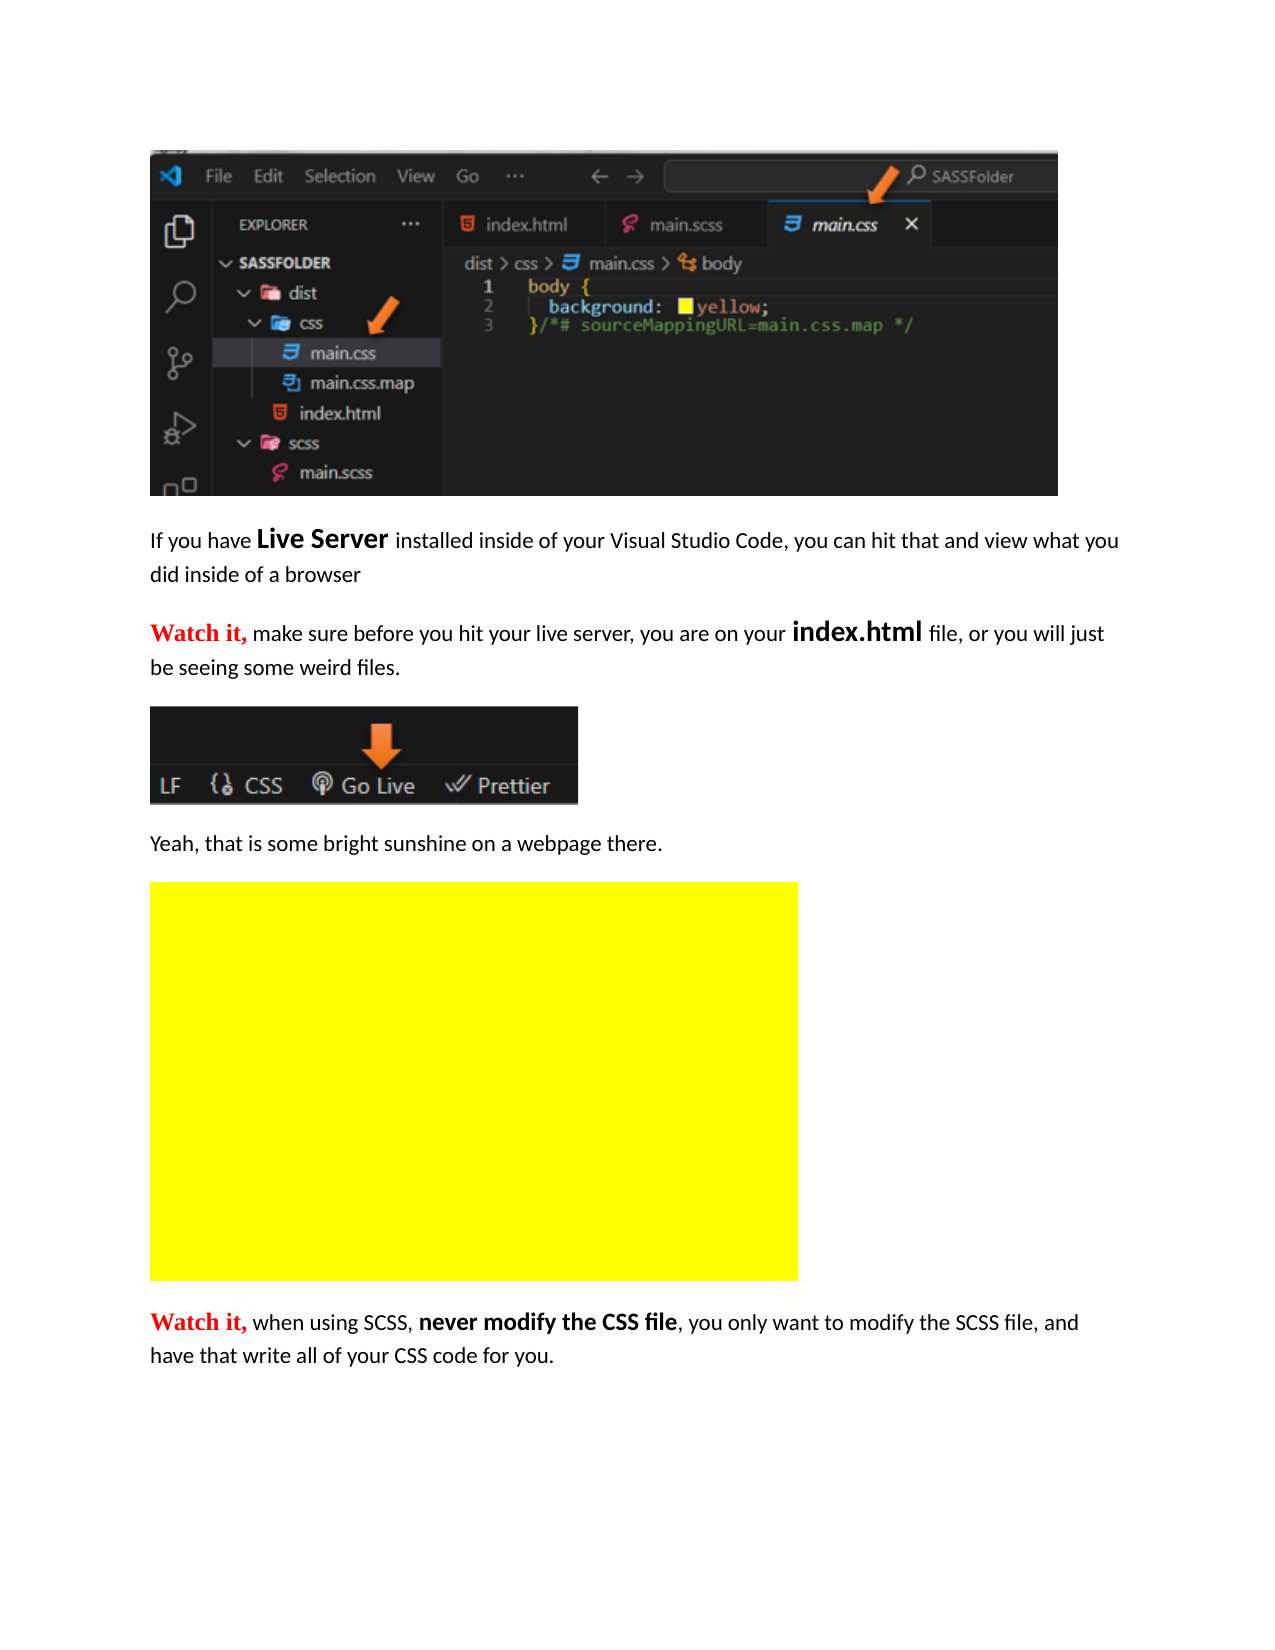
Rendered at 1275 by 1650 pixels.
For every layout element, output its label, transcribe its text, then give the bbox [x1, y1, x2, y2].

picture [150, 882, 799, 1281]
text Watch it, make sure before you hit your live server, you are on your index.html file, or you will just be seeing some weird files. [150, 613, 1125, 681]
text Yeah, that is some bright sunshine on a webpage there. [150, 829, 1125, 857]
picture [150, 150, 1058, 496]
text If you have Live Server installed inside of your Visual Studio Code, you can hit that and view what you did inside of a browser [150, 520, 1125, 588]
picture [150, 706, 579, 805]
text Watch it, when using SCSS, never modify the CSS file, you only want to modify the SCSS file, and have that write all of your CSS code for you. [150, 1306, 1125, 1369]
